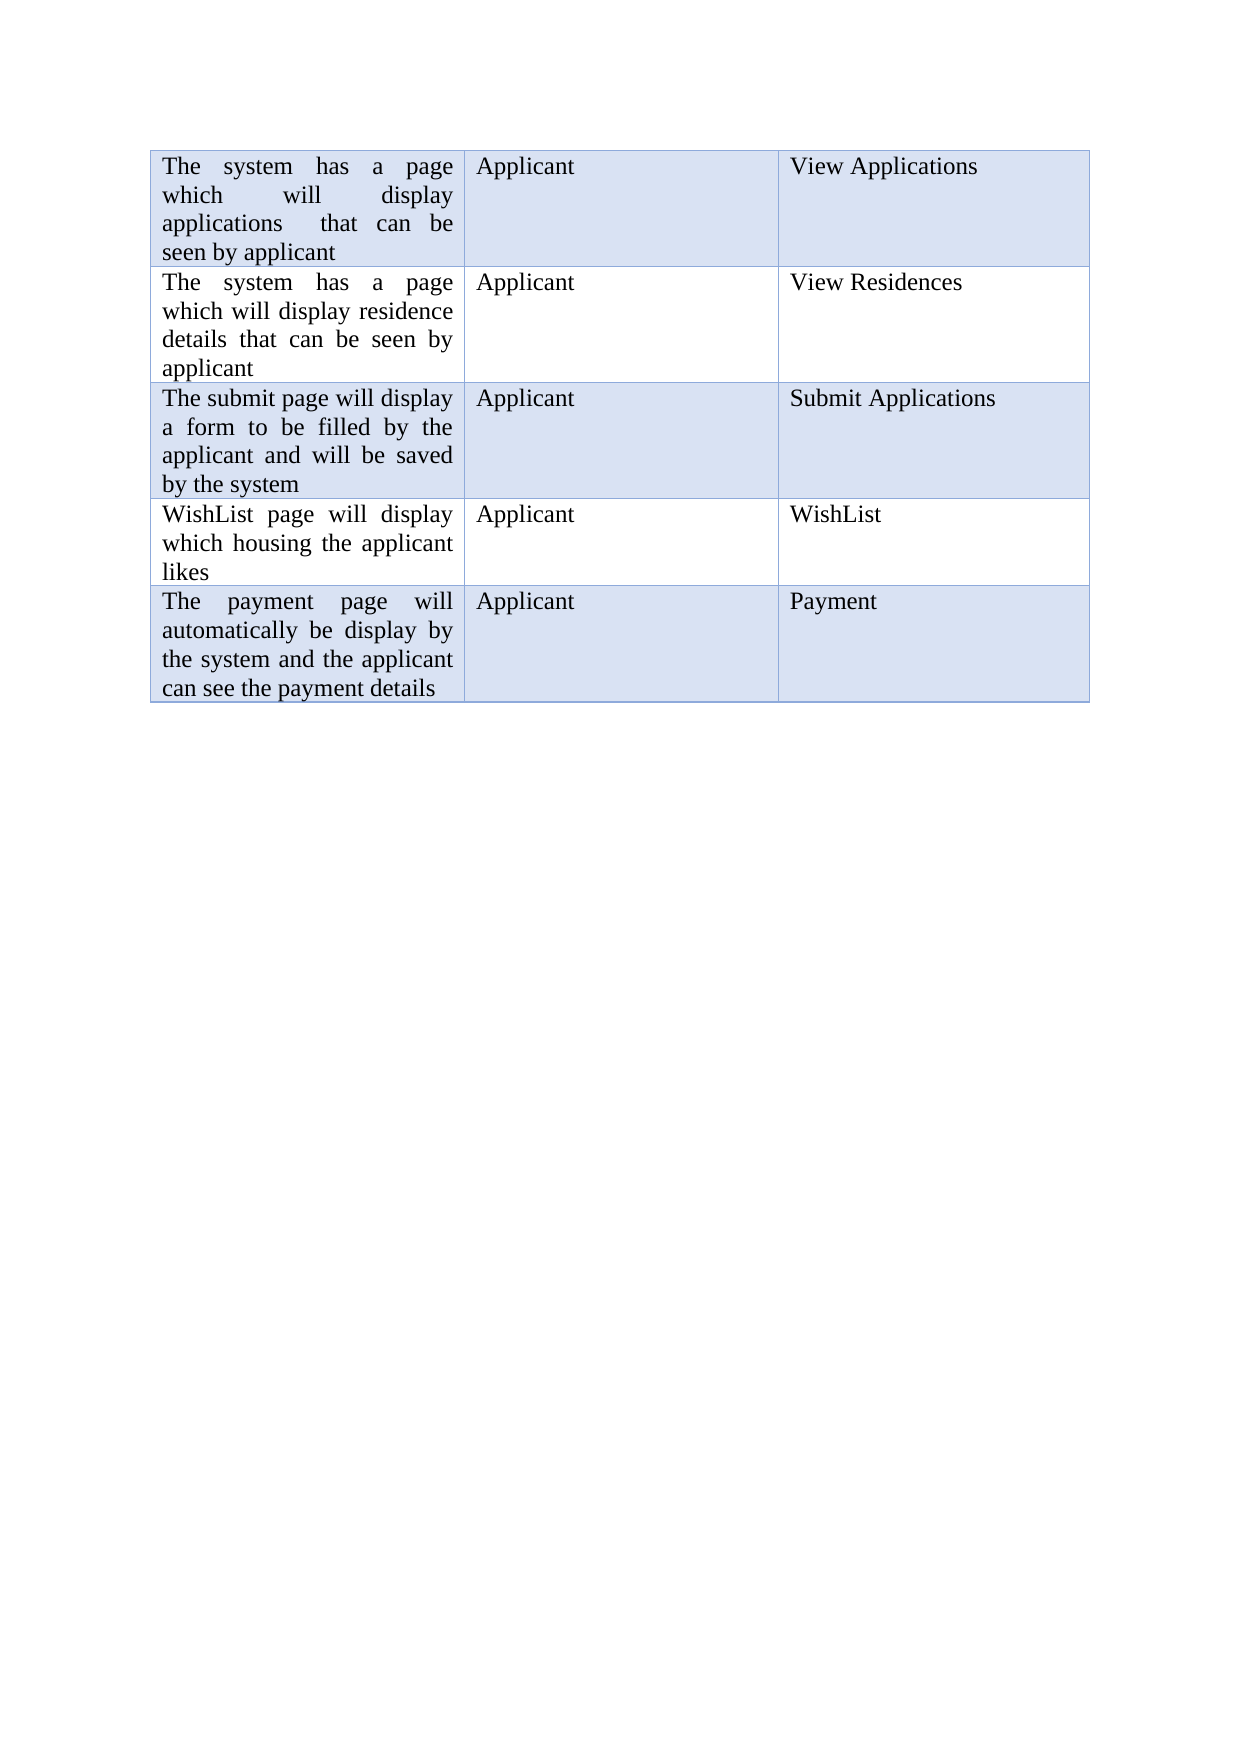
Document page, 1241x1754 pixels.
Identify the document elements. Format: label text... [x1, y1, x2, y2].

table_cell View Residences [779, 267, 1089, 382]
table_cell The system has a page which will display residence details that can be seen by applicant [151, 267, 464, 382]
table_cell Applicant [465, 267, 778, 382]
table_cell Applicant [465, 586, 778, 701]
table_cell WishList page will display which housing the applicant likes [151, 499, 464, 585]
table_cell Applicant [465, 151, 778, 266]
table_cell The system has a page which will display applications that can be seen by applicant [151, 151, 464, 266]
table_cell The payment page will automatically be display by the system and the applicant can see the payment details [151, 586, 464, 701]
table_cell Submit Applications [779, 383, 1089, 498]
table_cell The submit page will display a form to be filled by the applicant and will be saved by the system [151, 383, 464, 498]
table_cell Payment [779, 586, 1089, 701]
table_cell WishList [779, 499, 1089, 585]
table_cell Applicant [465, 383, 778, 498]
table_cell Applicant [465, 499, 778, 585]
table_cell View Applications [779, 151, 1089, 266]
